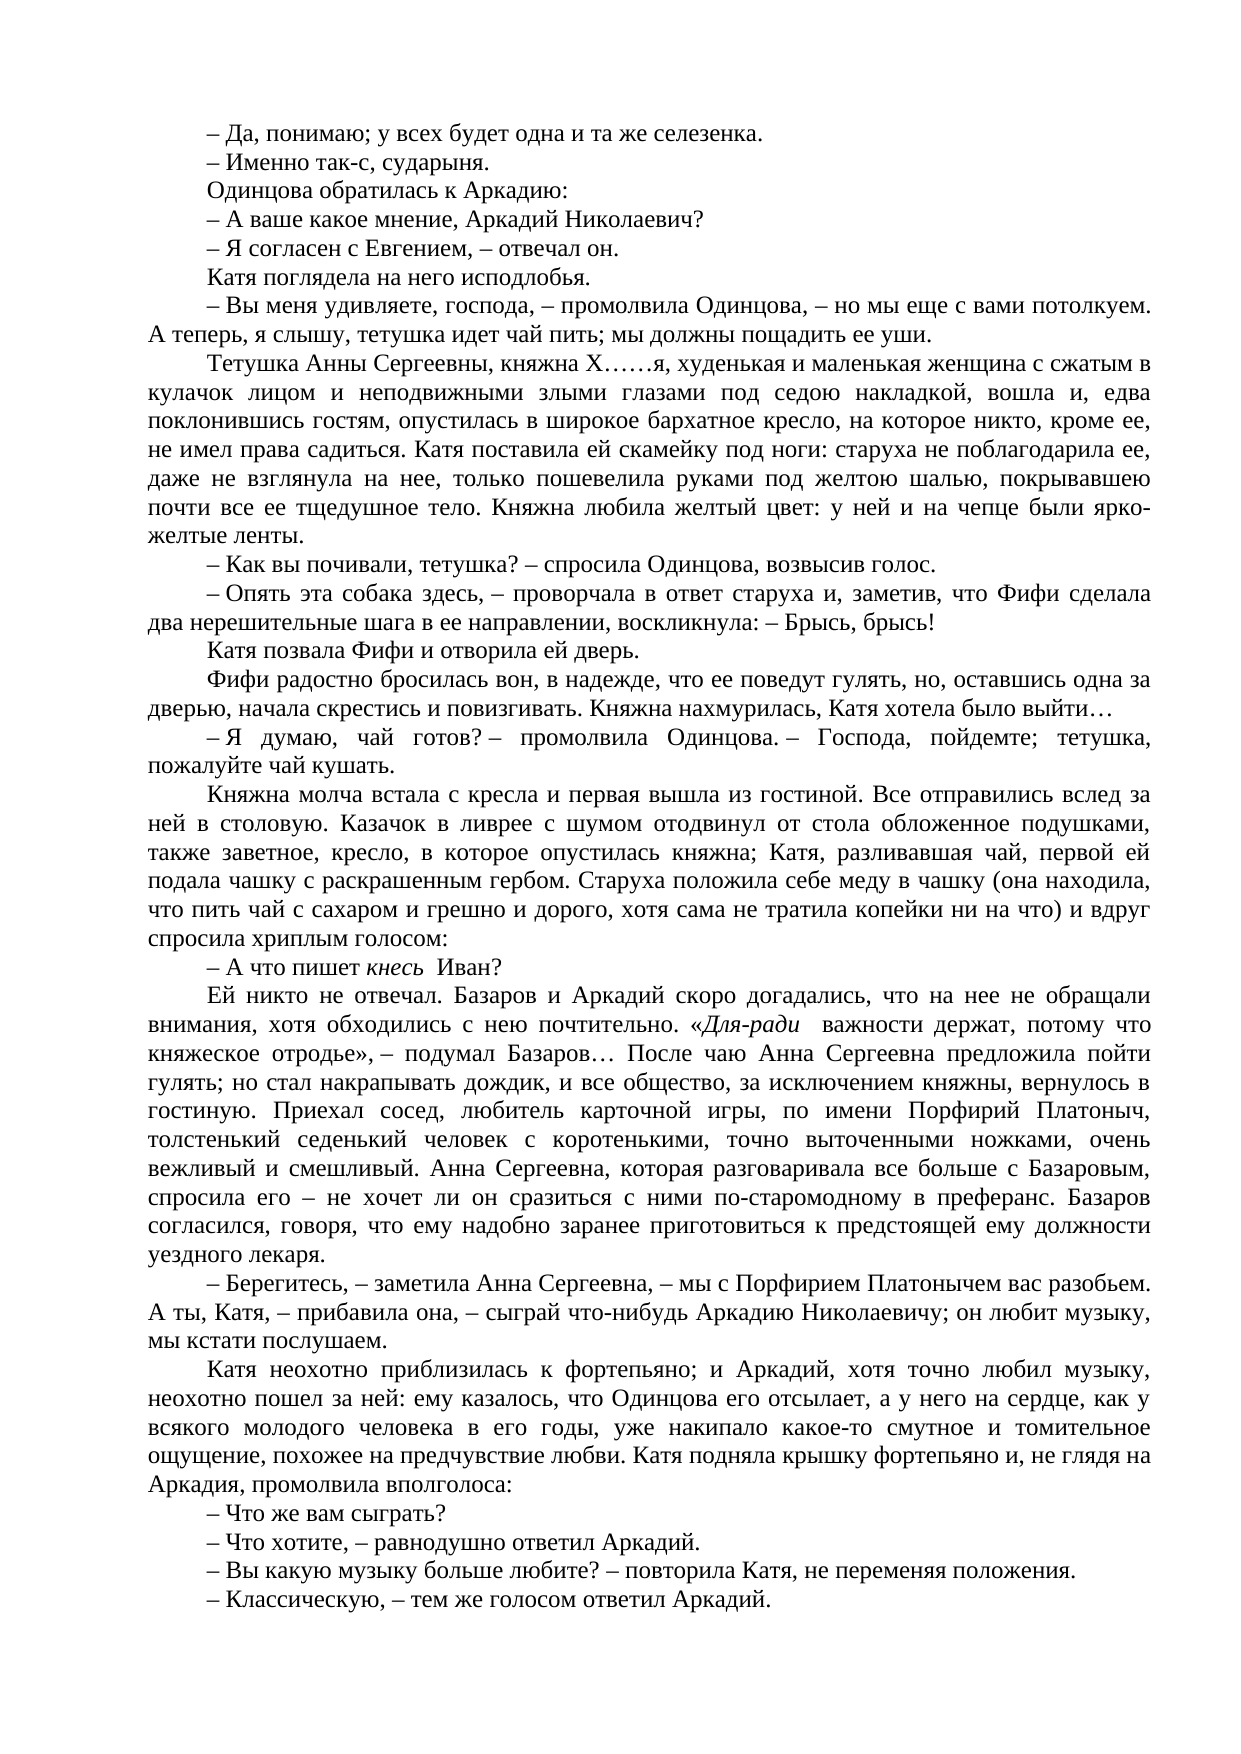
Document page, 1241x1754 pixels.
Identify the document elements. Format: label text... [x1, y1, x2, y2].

text – Вы какую музыку больше любите? – повторила Катя, не переменяя положения. [148, 1556, 1152, 1584]
text Княжна молча встала с кресла и первая вышла из гостиной. Все отправились вслед за ней в столовую. Казачок в ливрее с шумом отодвинул от стола обложенное подушками, также заветное, кресло, в которое опустилась княжна; Катя, разливавшая чай, первой ей подала чашку с раскрашенным гербом. Старуха положила себе меду в чашку (она находила, что пить чай с сахаром и грешно и дорого, хотя сама не тратила копейки ни на что) и вдруг спросила хриплым голосом: [148, 779, 1152, 952]
text Одинцова обратилась к Аркадию: [148, 176, 1152, 204]
text Катя поглядела на него исподлобья. [148, 262, 1152, 291]
text – Я думаю, чай готов? – промолвила Одинцова. – Господа, пойдемте; тетушка, пожалуйте чай кушать. [148, 722, 1152, 779]
text – Что же вам сыграть? [148, 1498, 1152, 1527]
text Катя позвала Фифи и отворила ей дверь. [148, 636, 1152, 664]
text – Берегитесь, – заметила Анна Сергеевна, – мы с Порфирием Платонычем вас разобьем. А ты, Катя, – прибавила она, – сыграй что-нибудь Аркадию Николаевичу; он любит музыку, мы кстати послушаем. [148, 1268, 1152, 1354]
text – Именно так-с, сударыня. [148, 147, 1152, 176]
text – Опять эта собака здесь, – проворчала в ответ старуха и, заметив, что Фифи сделала два нерешительные шага в ее направлении, воскликнула: – Брысь, брысь! [148, 578, 1152, 636]
text – Что хотите, – равнодушно ответил Аркадий. [148, 1527, 1152, 1556]
text – Я согласен с Евгением, – отвечал он. [148, 233, 1152, 262]
text Фифи радостно бросилась вон, в надежде, что ее поведут гулять, но, оставшись одна за дверью, начала скрестись и повизгивать. Княжна нахмурилась, Катя хотела было выйти… [148, 664, 1152, 722]
text Катя неохотно приблизилась к фортепьяно; и Аркадий, хотя точно любил музыку, неохотно пошел за ней: ему казалось, что Одинцова его отсылает, а у него на сердце, как у всякого молодого человека в его годы, уже накипало какое-то смутное и томительное ощущение, похожее на предчувствие любви. Катя подняла крышку фортепьяно и, не глядя на Аркадия, промолвила вполголоса: [148, 1354, 1152, 1498]
text – А ваше какое мнение, Аркадий Николаевич? [148, 204, 1152, 233]
text – Как вы почивали, тетушка? – спросила Одинцова, возвысив голос. [148, 549, 1152, 578]
text Тетушка Анны Сергеевны, княжна Х……я, худенькая и маленькая женщина с сжатым в кулачок лицом и неподвижными злыми глазами под седою накладкой, вошла и, едва поклонившись гостям, опустилась в широкое бархатное кресло, на которое никто, кроме ее, не имел права садиться. Катя поставила ей скамейку под ноги: старуха не поблагодарила ее, даже не взглянула на нее, только пошевелила руками под желтою шалью, покрывавшею почти все ее тщедушное тело. Княжна любила желтый цвет: у ней и на чепце были ярко-желтые ленты. [148, 348, 1152, 549]
text Ей никто не отвечал. Базаров и Аркадий скоро догадались, что на нее не обращали внимания, хотя обходились с нею почтительно. «Для-ради важности держат, потому что княжеское отродье», – подумал Базаров… После чаю Анна Сергеевна предложила пойти гулять; но стал накрапывать дождик, и все общество, за исключением княжны, вернулось в гостиную. Приехал сосед, любитель карточной игры, по имени Порфирий Платоныч, толстенький седенький человек с коротенькими, точно выточенными ножками, очень вежливый и смешливый. Анна Сергеевна, которая разговаривала все больше с Базаровым, спросила его – не хочет ли он сразиться с ними по-старомодному в преферанс. Базаров согласился, говоря, что ему надобно заранее приготовиться к предстоящей ему должности уездного лекаря. [148, 981, 1152, 1268]
text – Классическую, – тем же голосом ответил Аркадий. [148, 1584, 1152, 1613]
text – Да, понимаю; у всех будет одна и та же селезенка. [148, 118, 1152, 147]
text – А что пишет кнесь Иван? [148, 952, 1152, 981]
text – Вы меня удивляете, господа, – промолвила Одинцова, – но мы еще с вами потолкуем. А теперь, я слышу, тетушка идет чай пить; мы должны пощадить ее уши. [148, 291, 1152, 348]
